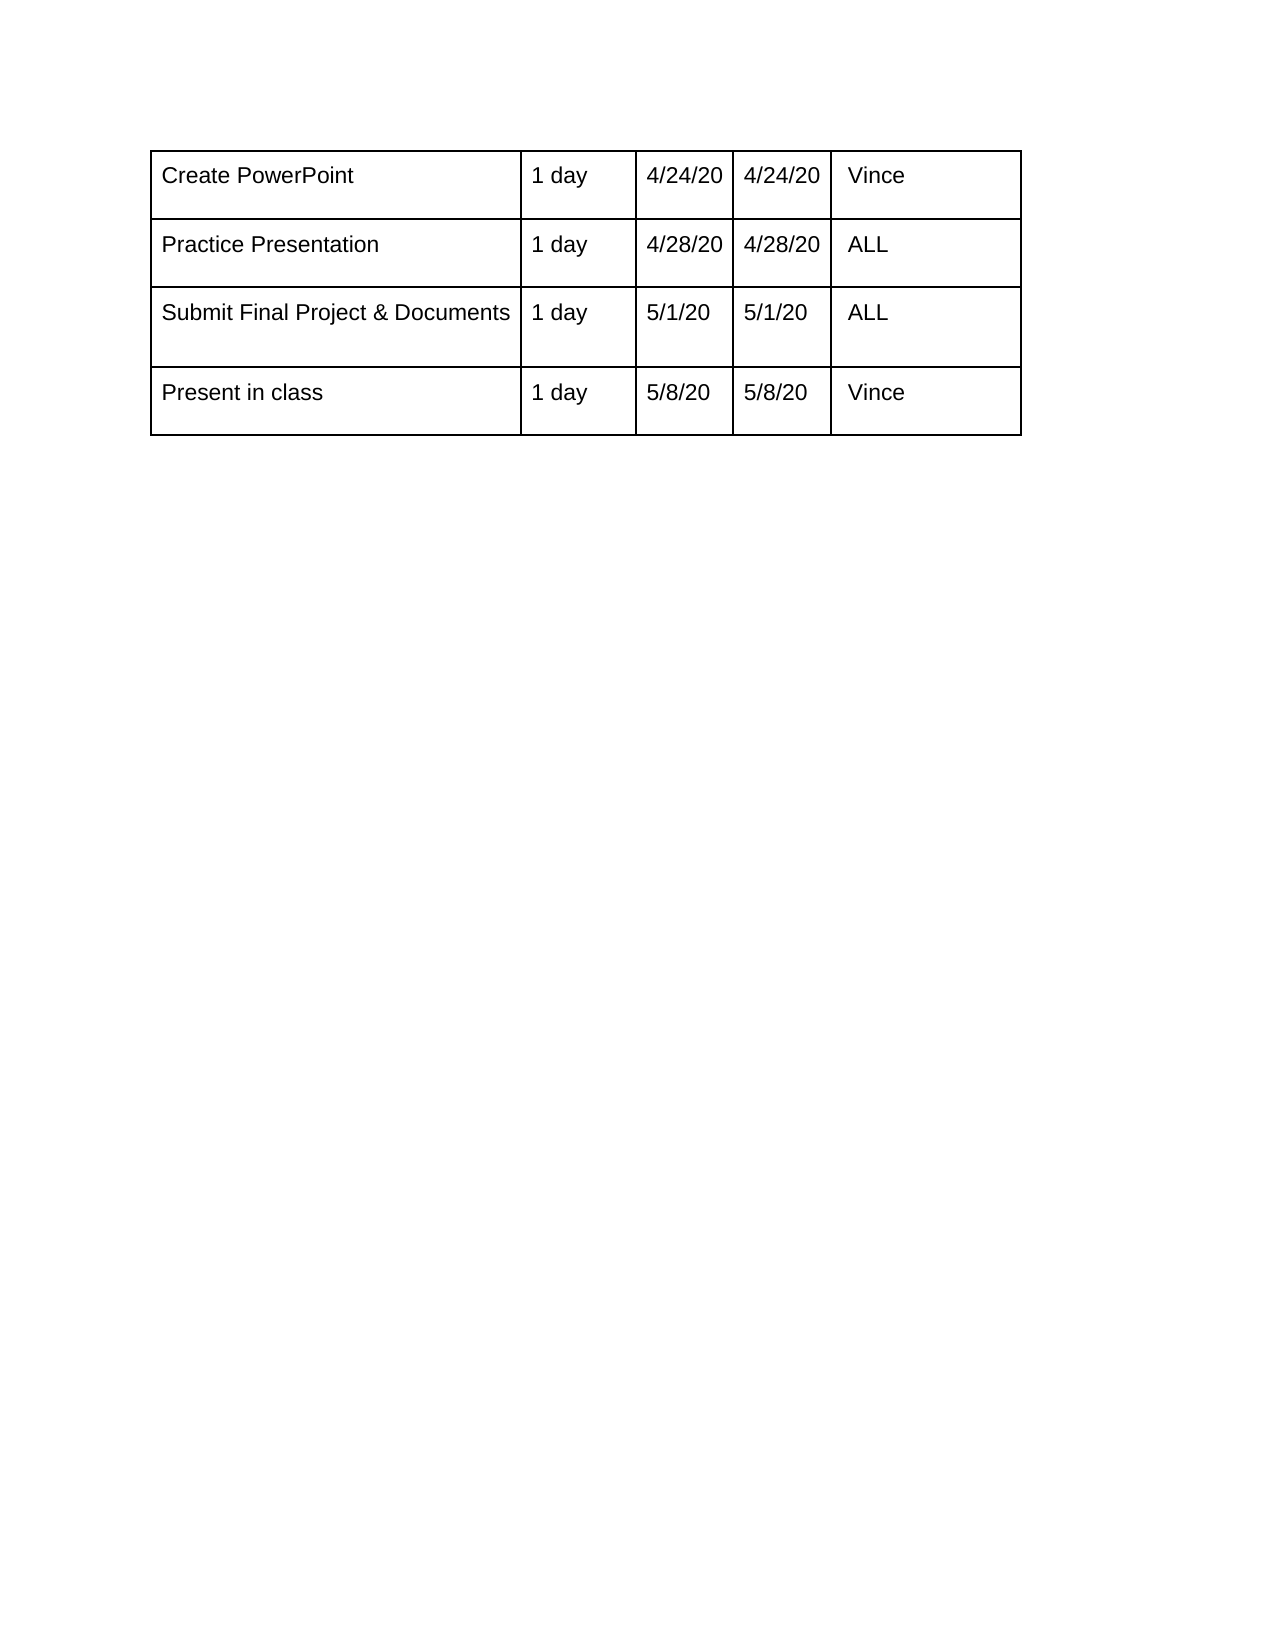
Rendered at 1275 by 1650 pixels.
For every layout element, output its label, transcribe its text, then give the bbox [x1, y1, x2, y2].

table_cell Practice Presentation [152, 220, 520, 286]
table_cell Create PowerPoint [152, 152, 520, 218]
table_cell 5/1/20 [734, 288, 830, 366]
table_cell 4/28/20 [637, 220, 732, 286]
table_cell 5/1/20 [637, 288, 732, 366]
table_cell 5/8/20 [637, 368, 732, 434]
table_cell ALL [832, 288, 1020, 366]
table_cell 1 day [522, 152, 635, 218]
table_cell 5/8/20 [734, 368, 830, 434]
table_cell 4/24/20 [637, 152, 732, 218]
table_cell 1 day [522, 288, 635, 366]
table_cell 4/28/20 [734, 220, 830, 286]
table_cell 1 day [522, 220, 635, 286]
table_cell Vince [832, 152, 1020, 218]
table_cell Submit Final Project & Documents [152, 288, 520, 366]
table_cell Present in class [152, 368, 520, 434]
table_cell Vince [832, 368, 1020, 434]
table_cell 1 day [522, 368, 635, 434]
table_cell 4/24/20 [734, 152, 830, 218]
table_cell ALL [832, 220, 1020, 286]
